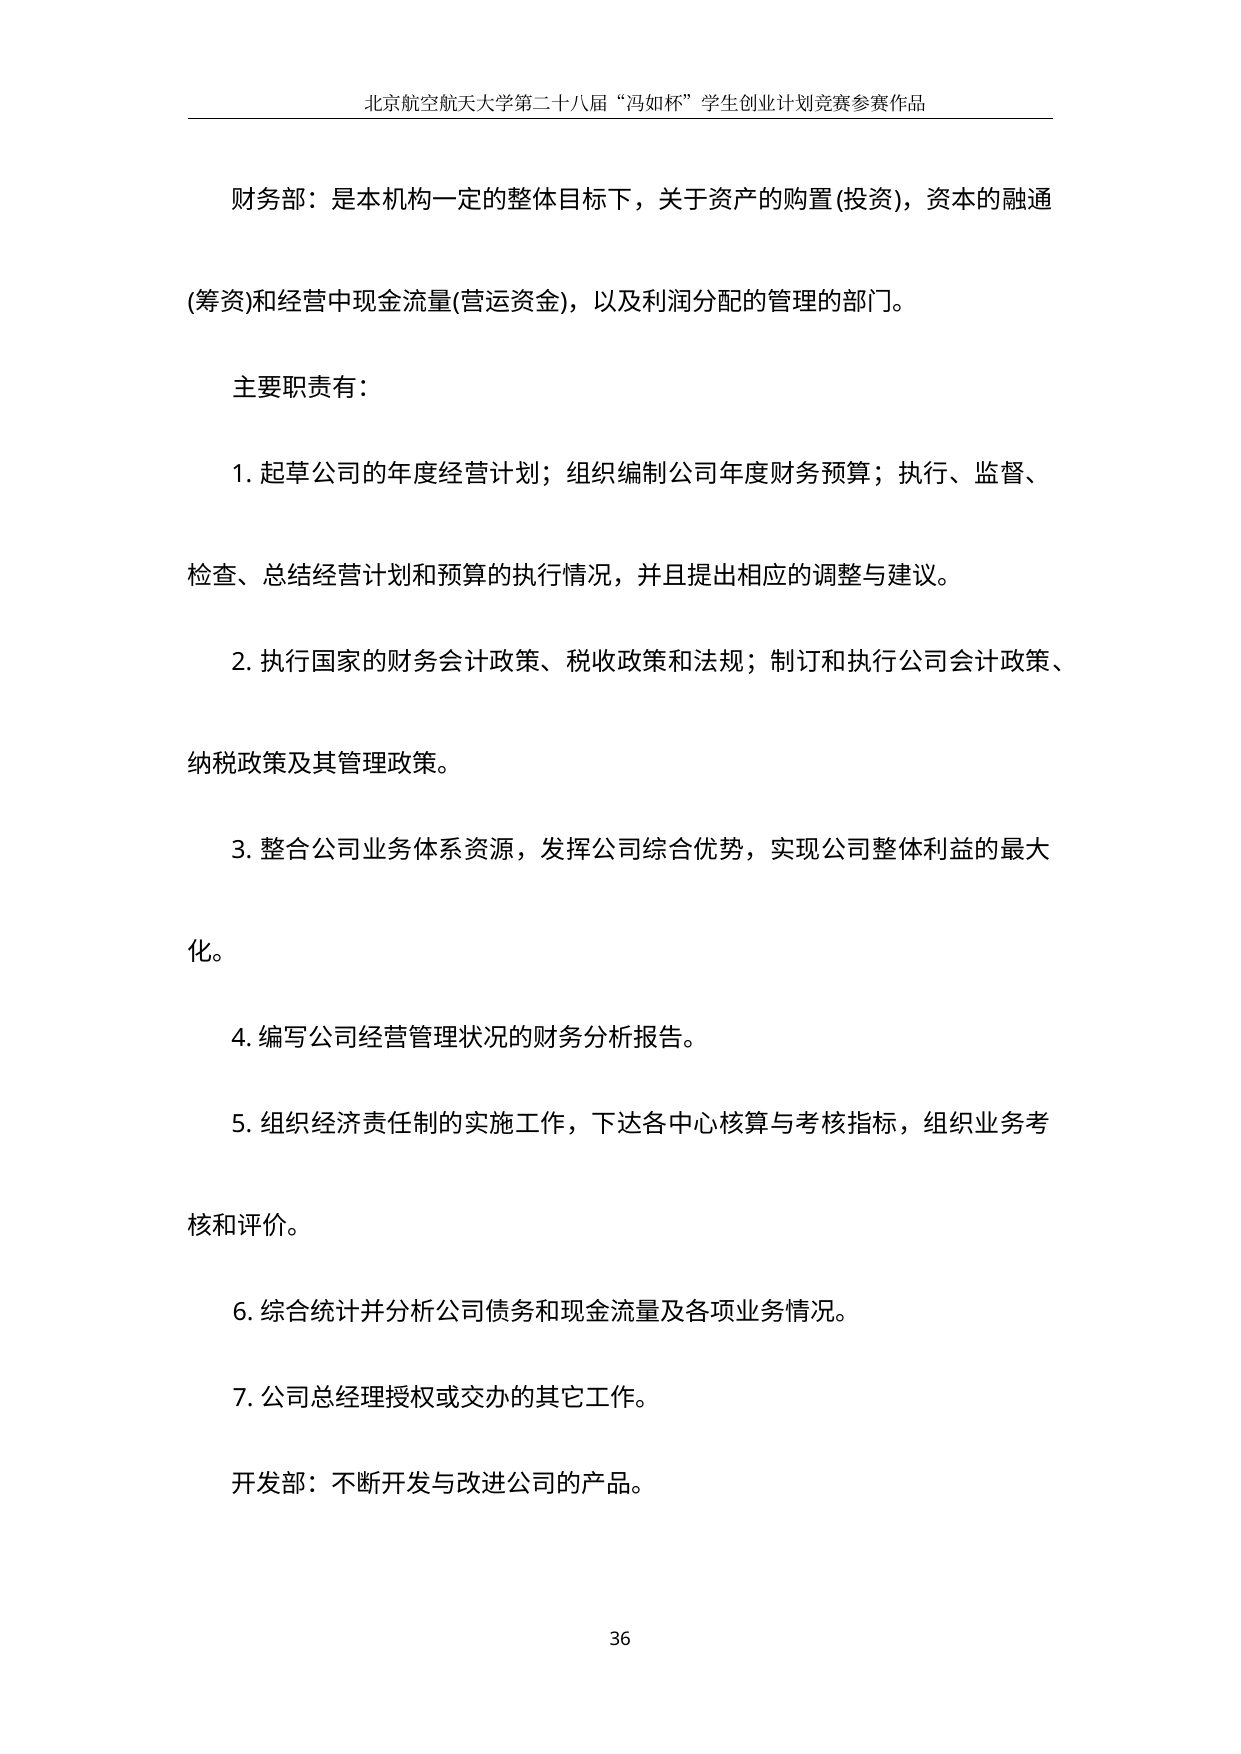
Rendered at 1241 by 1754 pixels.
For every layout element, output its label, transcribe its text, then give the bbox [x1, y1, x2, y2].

text 4. 编写公司经营管理状况的财务分析报告。 [187, 1002, 1053, 1069]
list 7. 公司总经理授权或交办的其它工作。 [232, 1362, 1053, 1429]
text 2. 执行国家的财务会计政策、税收政策和法规；制订和执行公司会计政策、纳税政策及其管理政策。 [187, 626, 1053, 796]
text 开发部：不断开发与改进公司的产品。 [187, 1448, 1053, 1516]
list 主要职责有： [232, 352, 1053, 420]
text 财务部：是本机构一定的整体目标下，关于资产的购置(投资)，资本的融通(筹资)和经营中现金流量(营运资金)，以及利润分配的管理的部门。 [187, 164, 1053, 334]
text 5. 组织经济责任制的实施工作，下达各中心核算与考核指标，组织业务考核和评价。 [187, 1088, 1053, 1257]
text 1. 起草公司的年度经营计划；组织编制公司年度财务预算；执行、监督、检查、总结经营计划和预算的执行情况，并且提出相应的调整与建议。 [187, 438, 1053, 608]
text 3. 整合公司业务体系资源，发挥公司综合优势，实现公司整体利益的最大化。 [187, 814, 1053, 983]
list 6. 综合统计并分析公司债务和现金流量及各项业务情况。 [232, 1276, 1053, 1343]
